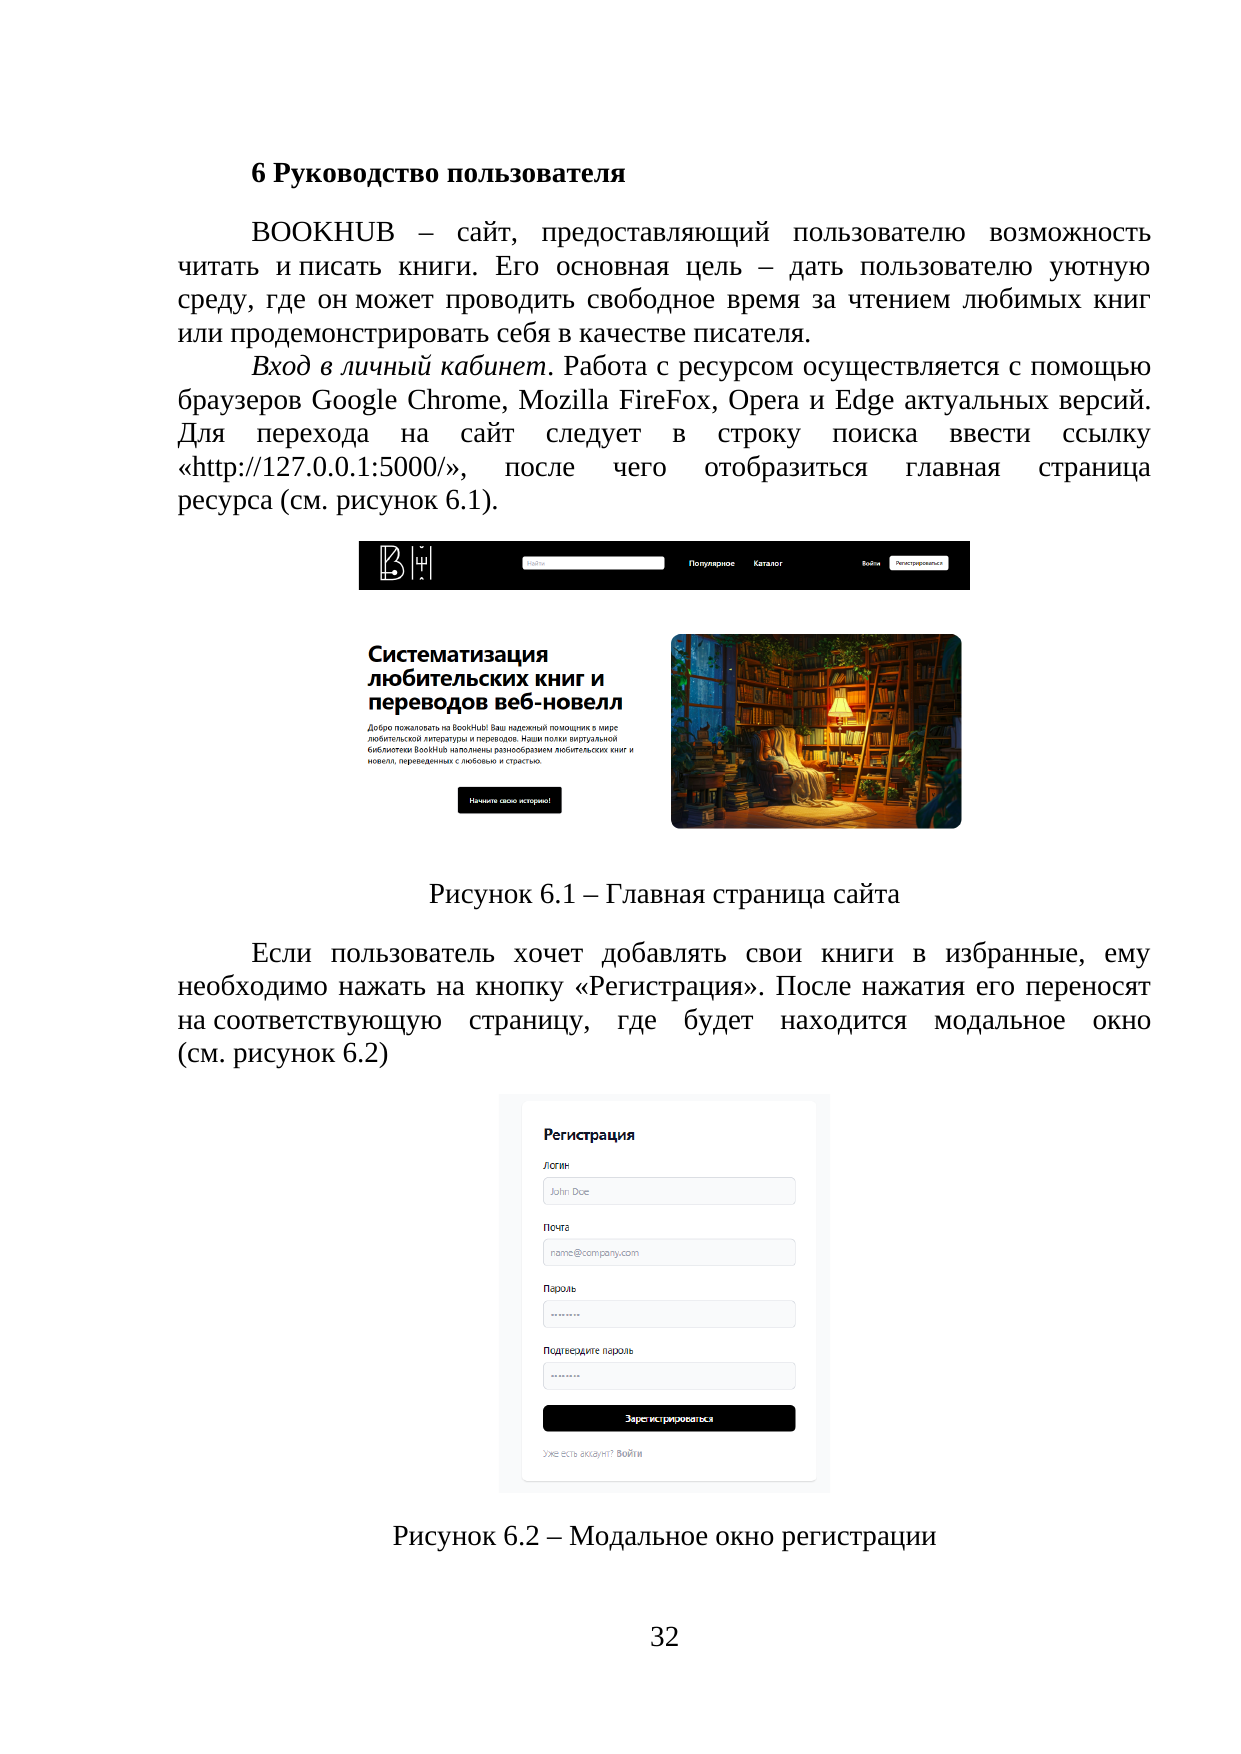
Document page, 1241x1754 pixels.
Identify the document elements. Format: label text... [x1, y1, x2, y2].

text Если пользователь хочет добавлять свои книги в избранные, ему необходимо нажать на кнопку «Регистрация». После нажатия его переносят на соответствующую страницу, где будет находится модальное окно (см. рисунок 6.2) [177, 935, 1152, 1069]
picture [498, 1094, 830, 1493]
text Рисунок 6.2 – Модальное окно регистрации [177, 1518, 1152, 1551]
text 6 Руководство пользователя [251, 156, 1152, 189]
text BOOKHUB – сайт, предоставляющий пользователю возможность читать и писать книги. Его основная цель – дать пользователю уютную среду, где он может проводить свободное время за чтением любимых книг или продемонстрировать себя в качестве писателя. [177, 214, 1152, 348]
picture [358, 541, 970, 852]
text Вход в личный кабинет. Работа с ресурсом осуществляется с помощью браузеров Google Chrome, Mozilla FireFox, Opera и Edge актуальных версий. Для перехода на сайт следует в строку поиска ввести ссылку «http://127.0.0.1:5000/», после чего отобразиться главная страница ресурса (см. рисунок 6.1). [177, 348, 1152, 516]
text Рисунок 6.1 – Главная страница сайта [177, 876, 1152, 910]
